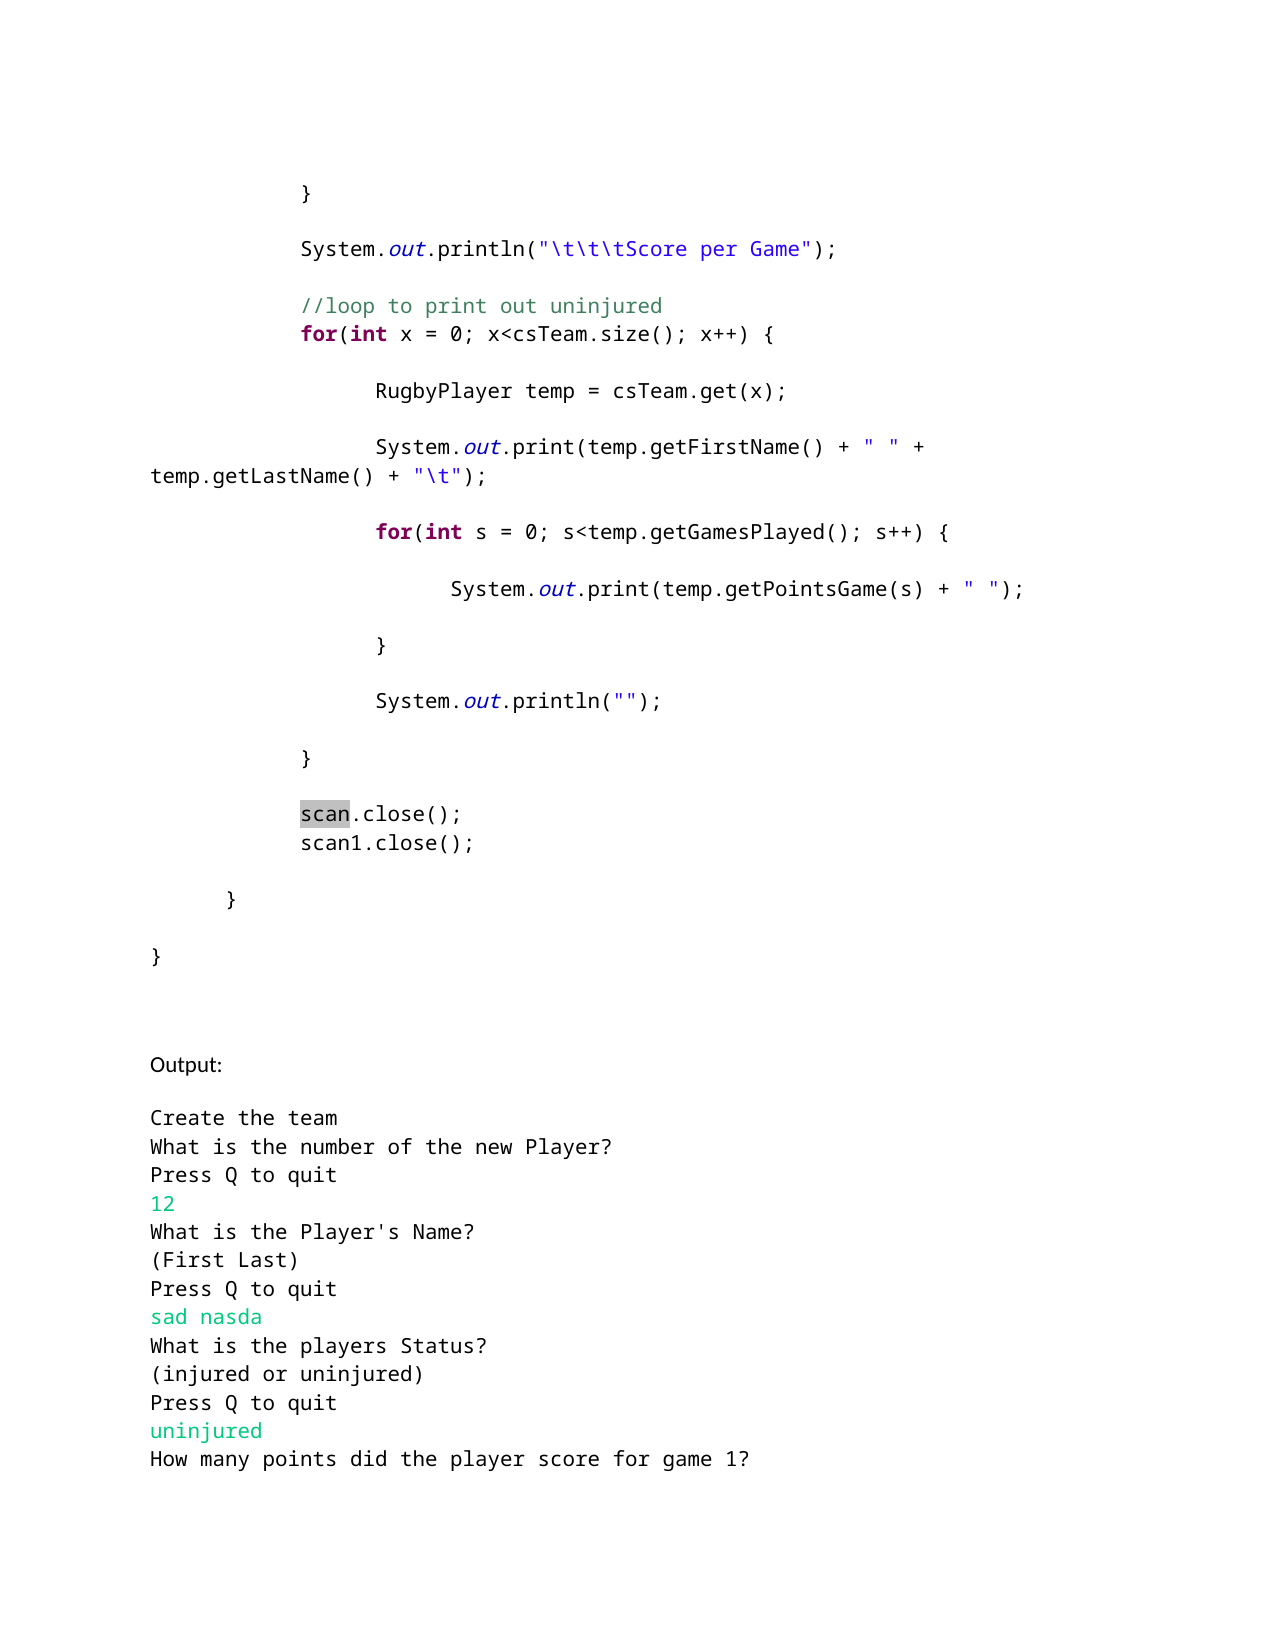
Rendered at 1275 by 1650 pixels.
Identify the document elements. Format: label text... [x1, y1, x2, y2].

text What is the number of the new Player? [150, 1132, 1125, 1160]
text } [150, 884, 1125, 913]
text for(int s = 0; s<temp.getGamesPlayed(); s++) { [150, 517, 1125, 546]
text scan1.close(); [150, 828, 1125, 856]
text } [150, 941, 1125, 969]
text System.out.print(temp.getFirstName() + " " + temp.getLastName() + "\t"); [150, 432, 1125, 489]
text What is the Player's Name? [150, 1217, 1125, 1246]
text //loop to print out uninjured [150, 291, 1125, 319]
text uninjured [150, 1416, 1125, 1444]
text System.out.println(""); [150, 687, 1125, 715]
text How many points did the player score for game 1? [150, 1444, 1125, 1473]
text 12 [150, 1189, 1125, 1217]
text } [150, 178, 1125, 206]
text (First Last) [150, 1246, 1125, 1274]
text Press Q to quit [150, 1160, 1125, 1189]
text RugbyPlayer temp = csTeam.get(x); [150, 376, 1125, 404]
text sad nasda [150, 1302, 1125, 1331]
text System.out.print(temp.getPointsGame(s) + " "); [150, 574, 1125, 602]
text Press Q to quit [150, 1274, 1125, 1302]
text scan.close(); [150, 799, 1125, 828]
text System.out.println("\t\t\tScore per Game"); [150, 234, 1125, 263]
text What is the players Status? [150, 1331, 1125, 1359]
text (injured or uninjured) [150, 1359, 1125, 1388]
text Output: [150, 1050, 1125, 1078]
text } [150, 743, 1125, 771]
text Create the team [150, 1103, 1125, 1132]
text Press Q to quit [150, 1388, 1125, 1416]
text } [150, 630, 1125, 658]
text for(int x = 0; x<csTeam.size(); x++) { [150, 319, 1125, 348]
